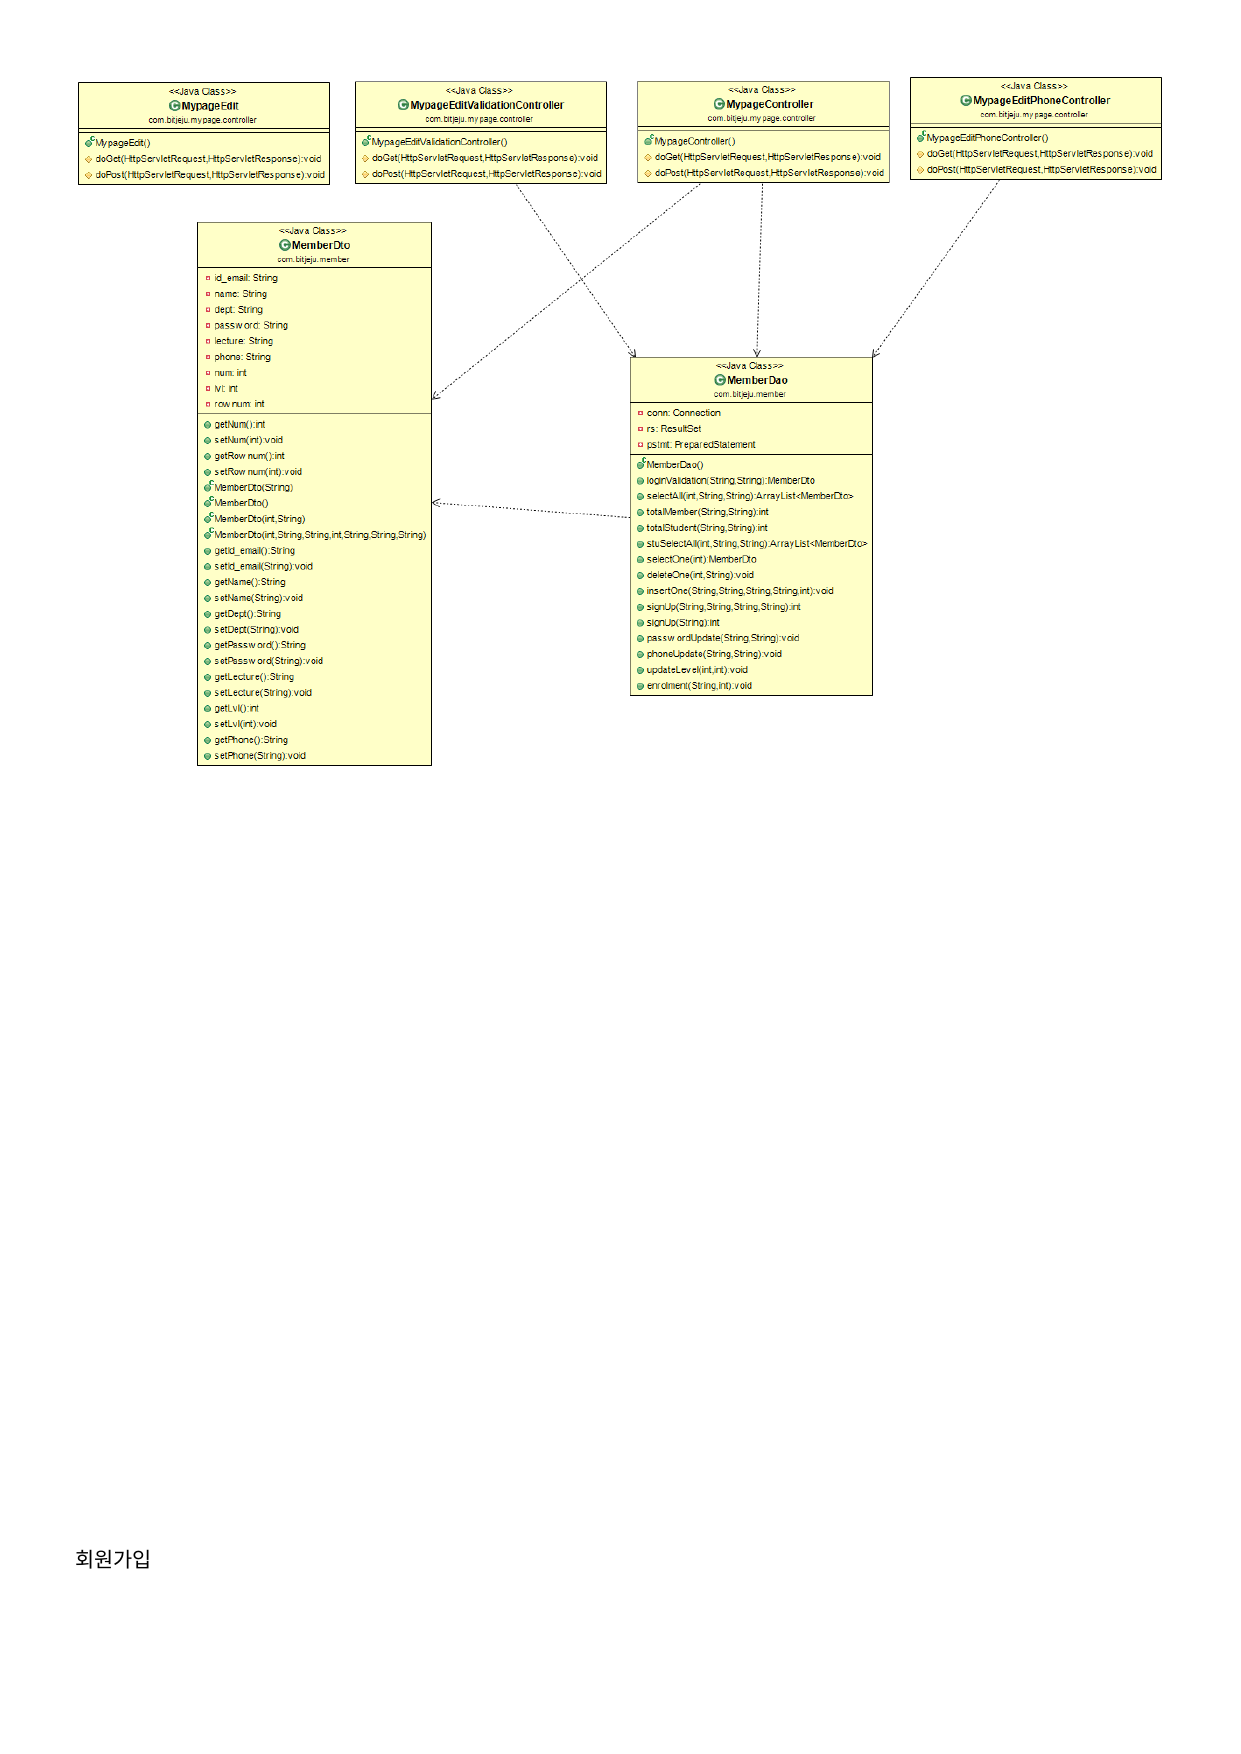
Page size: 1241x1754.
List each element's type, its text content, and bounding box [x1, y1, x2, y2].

text 회원가입 [75, 1543, 1165, 1574]
picture [75, 75, 1163, 768]
